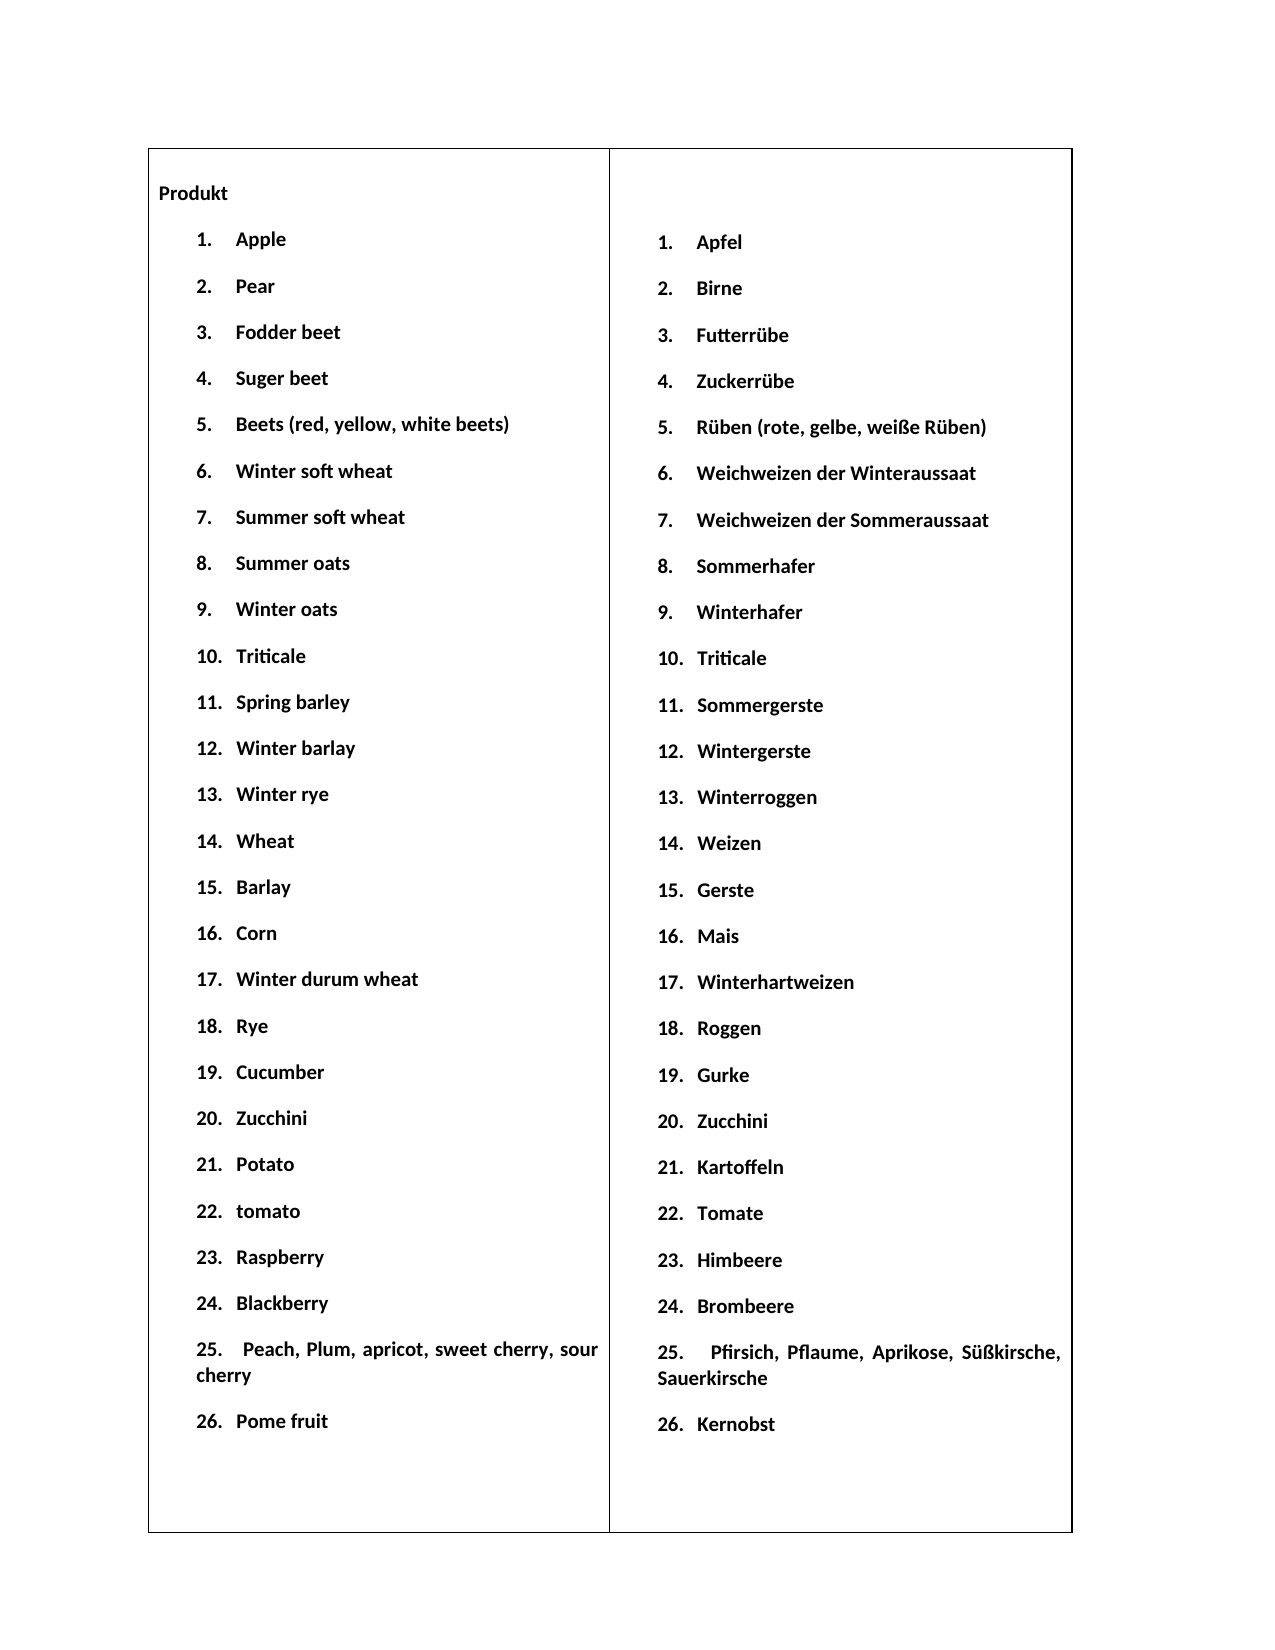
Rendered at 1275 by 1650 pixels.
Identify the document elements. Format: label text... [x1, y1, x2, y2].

table_cell Produkt 1. Apple 2. Pear 3. Fodder beet 4. Suger beet 5. Beets (red, yellow, white beets) 6. Winter soft wheat 7. Summer soft wheat 8. Summer oats 9. Winter oats 10. Triticale 11. Spring barley 12. Winter barlay 13. Winter rye 14. Wheat 15. Barlay 16. Corn 17. Winter durum wheat 18. Rye 19. Cucumber 20. Zucchini 21. Potato 22. tomato 23. Raspberry 24. Blackberry 25. Peach, Plum, apricot, sweet cherry, sour cherry 26. Pome fruit [149, 149, 609, 1532]
table_cell 1. Apfel 2. Birne 3. Futterrübe 4. Zuckerrübe 5. Rüben (rote, gelbe, weiße Rüben) 6. Weichweizen der Winteraussaat 7. Weichweizen der Sommeraussaat 8. Sommerhafer 9. Winterhafer 10. Triticale 11. Sommergerste 12. Wintergerste 13. Winterroggen 14. Weizen 15. Gerste 16. Mais 17. Winterhartweizen 18. Roggen 19. Gurke 20. Zucchini 21. Kartoffeln 22. Tomate 23. Himbeere 24. Brombeere 25. Pfirsich, Pflaume, Aprikose, Süßkirsche, Sauerkirsche 26. Kernobst [610, 149, 1071, 1532]
